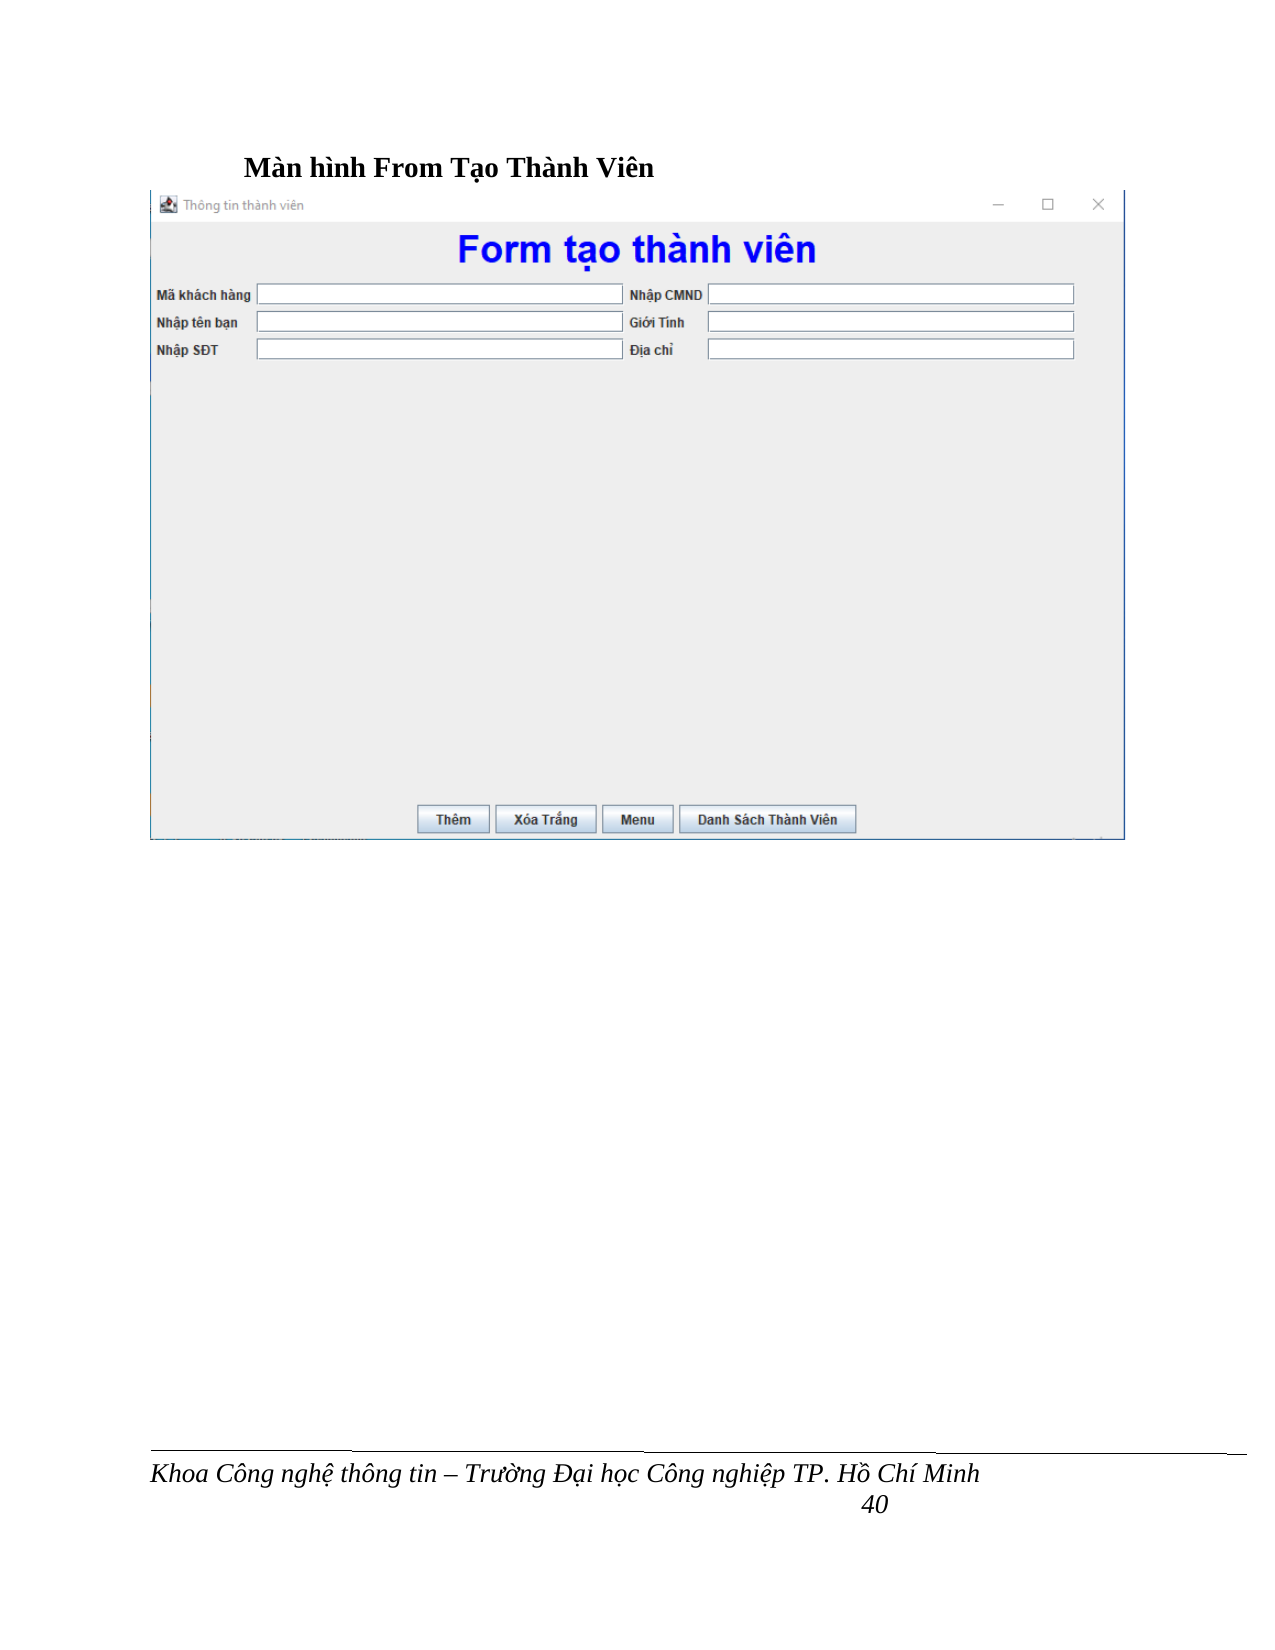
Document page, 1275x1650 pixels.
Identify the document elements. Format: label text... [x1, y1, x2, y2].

subtitle Màn hình From Tạo Thành Viên [244, 150, 1125, 183]
picture [150, 190, 1125, 840]
